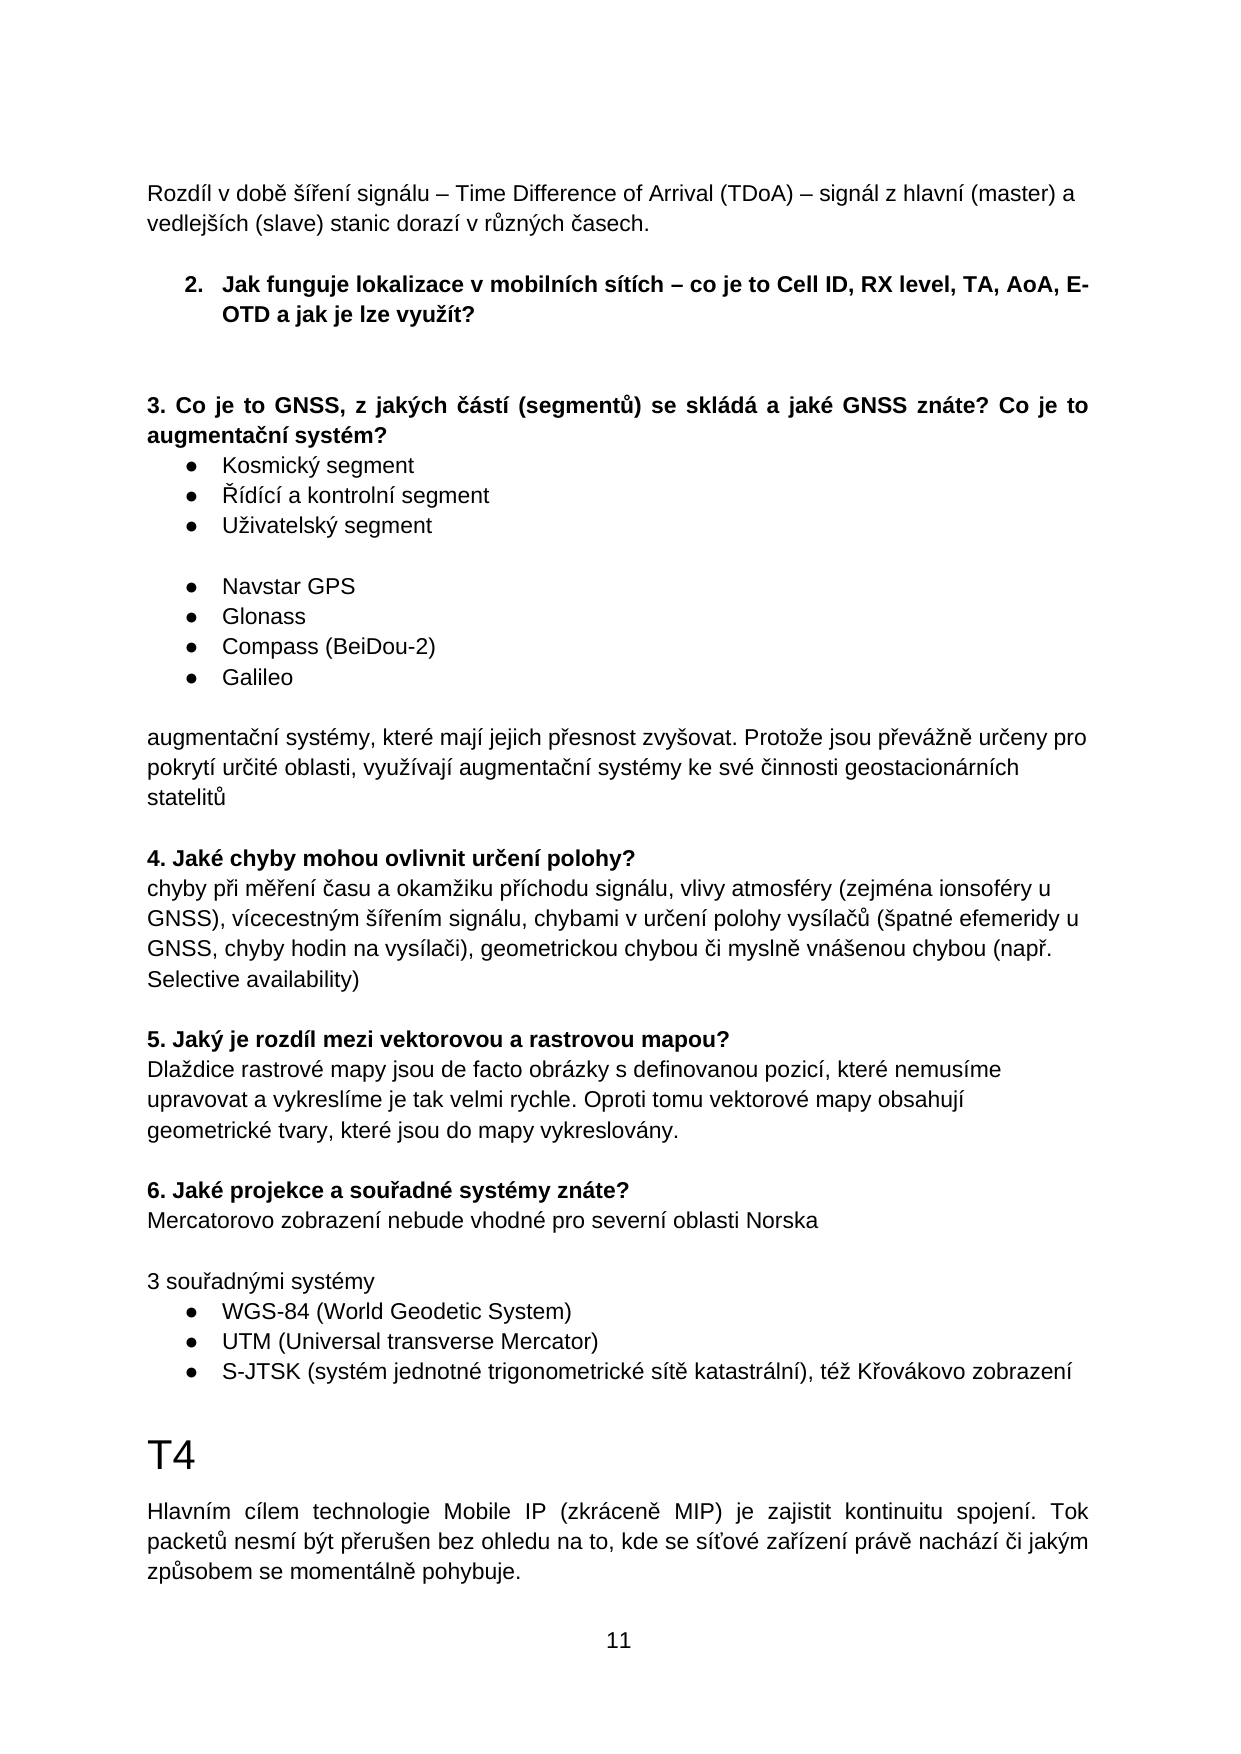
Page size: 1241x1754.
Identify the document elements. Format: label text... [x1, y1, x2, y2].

text 3. Co je to GNSS, z jakých částí (segmentů) se skládá a jaké GNSS znáte? Co je to augmentační systém? [147, 392, 1090, 448]
list WGS-84 (World Geodetic System) [184, 1298, 1090, 1324]
list Řídící a kontrolní segment [184, 482, 1090, 509]
list Navstar GPS [184, 573, 1090, 599]
list Kosmický segment [184, 452, 1090, 478]
list Jak funguje lokalizace v mobilních sítích – co je to Cell ID, RX level, TA, AoA, E-OTD a jak je lze využít? [184, 271, 1090, 327]
text Rozdíl v době šíření signálu – Time Difference of Arrival (TDoA) – signál z hlavní (master) a vedlejších (slave) stanic dorazí v různých časech. [147, 180, 1090, 237]
list UTM (Universal transverse Mercator) [184, 1328, 1090, 1354]
text 3 souřadnými systémy [147, 1268, 1090, 1294]
text chyby při měření času a okamžiku příchodu signálu, vlivy atmosféry (zejména ionsoféry u GNSS), vícecestným šířením signálu, chybami v určení polohy vysílačů (špatné efemeridy u GNSS, chyby hodin na vysílači), geometrickou chybou či myslně vnášenou chybou (např. Selective availability) [147, 875, 1090, 992]
text augmentační systémy, které mají jejich přesnost zvyšovat. Protože jsou převážně určeny pro pokrytí určité oblasti, využívají augmentační systémy ke své činnosti geostacionárních statelitů [147, 724, 1090, 811]
list Galileo [184, 663, 1090, 690]
list Compass (BeiDou-2) [184, 633, 1090, 660]
list S-JTSK (systém jednotné trigonometrické sítě katastrální), též Křovákovo zobrazení [184, 1358, 1090, 1385]
text 5. Jaký je rozdíl mezi vektorovou a rastrovou mapou? [147, 1026, 1090, 1052]
text Hlavním cílem technologie Mobile IP (zkráceně MIP) je zajistit kontinuitu spojení. Tok packetů nesmí být přerušen bez ohledu na to, kde se síťové zařízení právě nachází či jakým způsobem se momentálně pohybuje. [147, 1498, 1090, 1584]
list Uživatelský segment [184, 512, 1090, 539]
text Dlaždice rastrové mapy jsou de facto obrázky s definovanou pozicí, které nemusíme upravovat a vykreslíme je tak velmi rychle. Oproti tomu vektorové mapy obsahují geometrické tvary, které jsou do mapy vykreslovány. [147, 1056, 1090, 1143]
subtitle T4 [147, 1430, 1090, 1478]
text 4. Jaké chyby mohou ovlivnit určení polohy? [147, 845, 1090, 871]
text 6. Jaké projekce a souřadné systémy znáte? [147, 1177, 1090, 1203]
list Glonass [184, 603, 1090, 629]
text Mercatorovo zobrazení nebude vhodné pro severní oblasti Norska [147, 1207, 1090, 1234]
